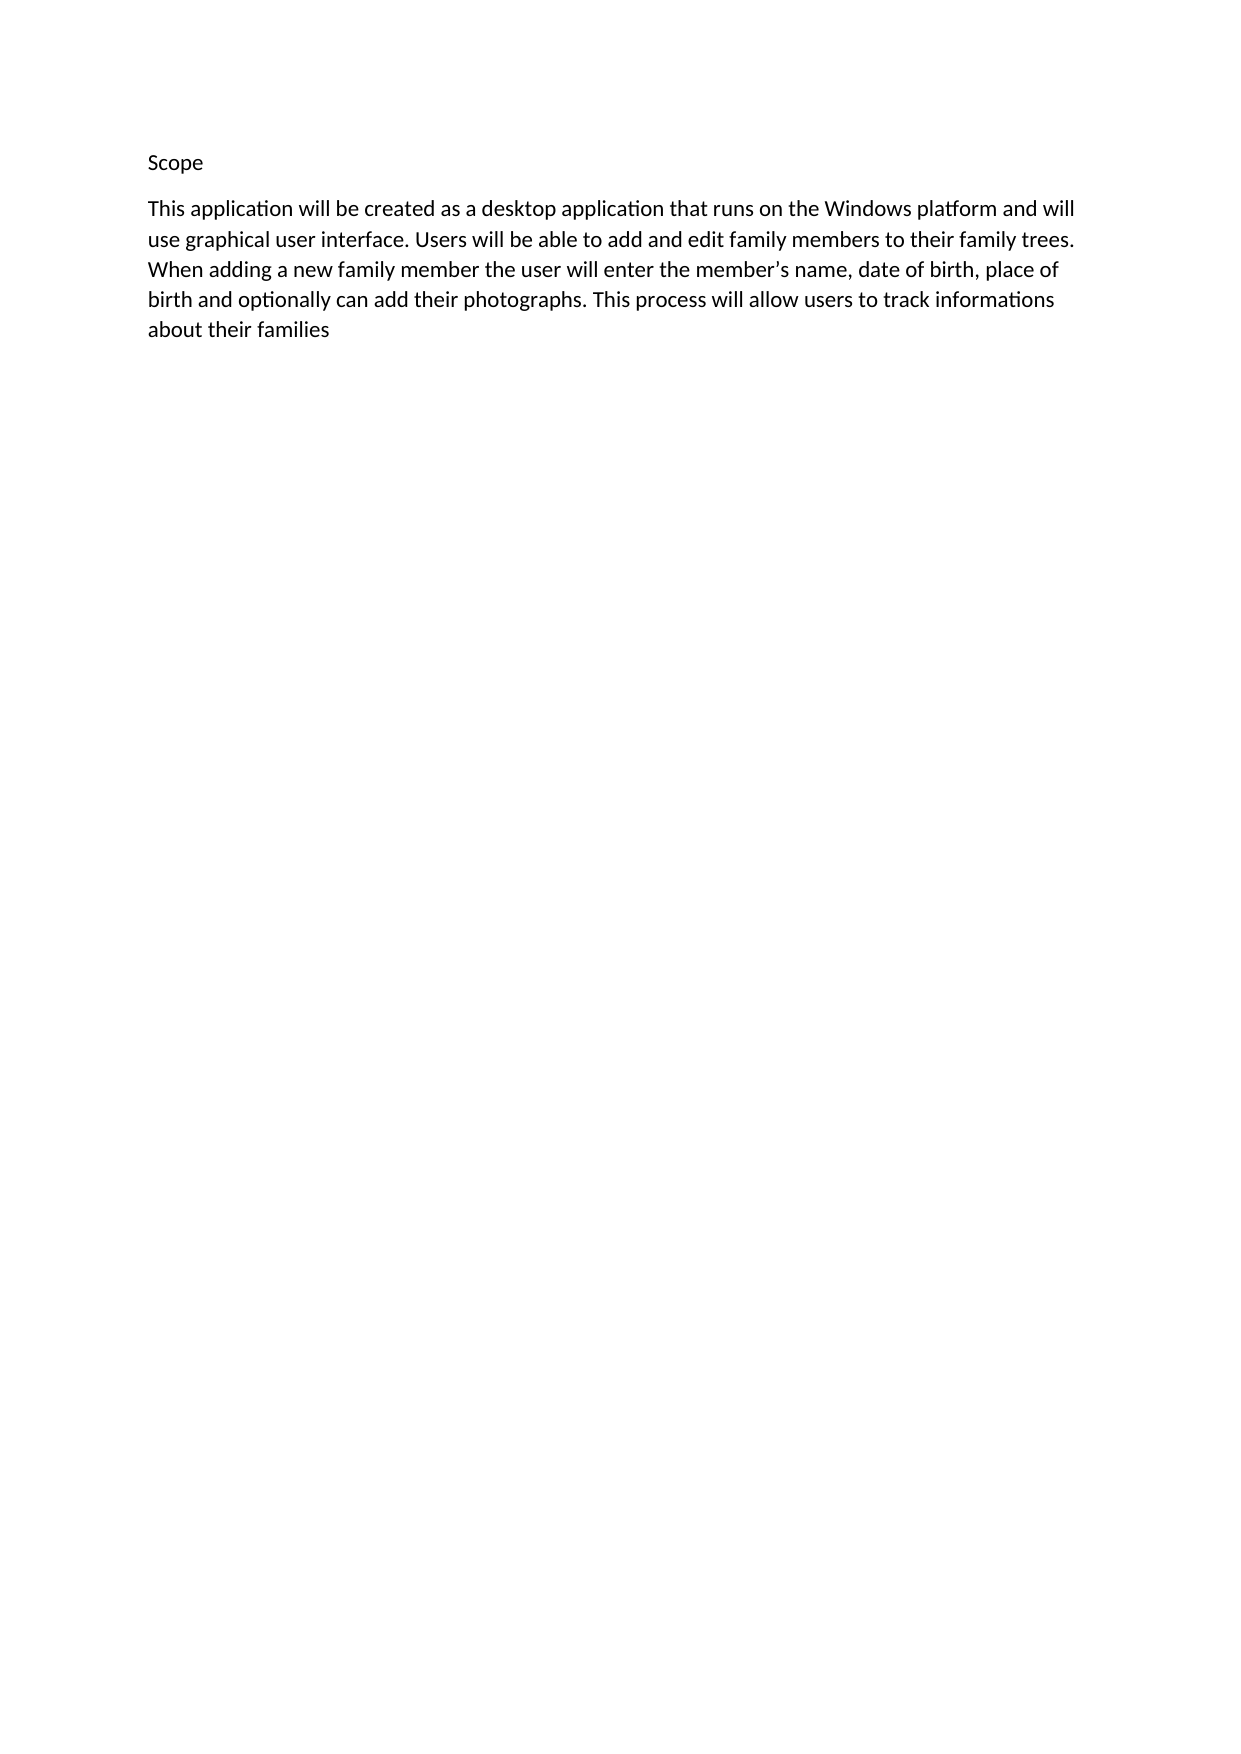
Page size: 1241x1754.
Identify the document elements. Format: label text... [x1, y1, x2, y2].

text Scope [148, 148, 1093, 176]
text This application will be created as a desktop application that runs on the Windows platform and will use graphical user interface. Users will be able to add and edit family members to their family trees. When adding a new family member the user will enter the member’s name, date of birth, place of birth and optionally can add their photographs. This process will allow users to track informations about their families [148, 194, 1093, 343]
